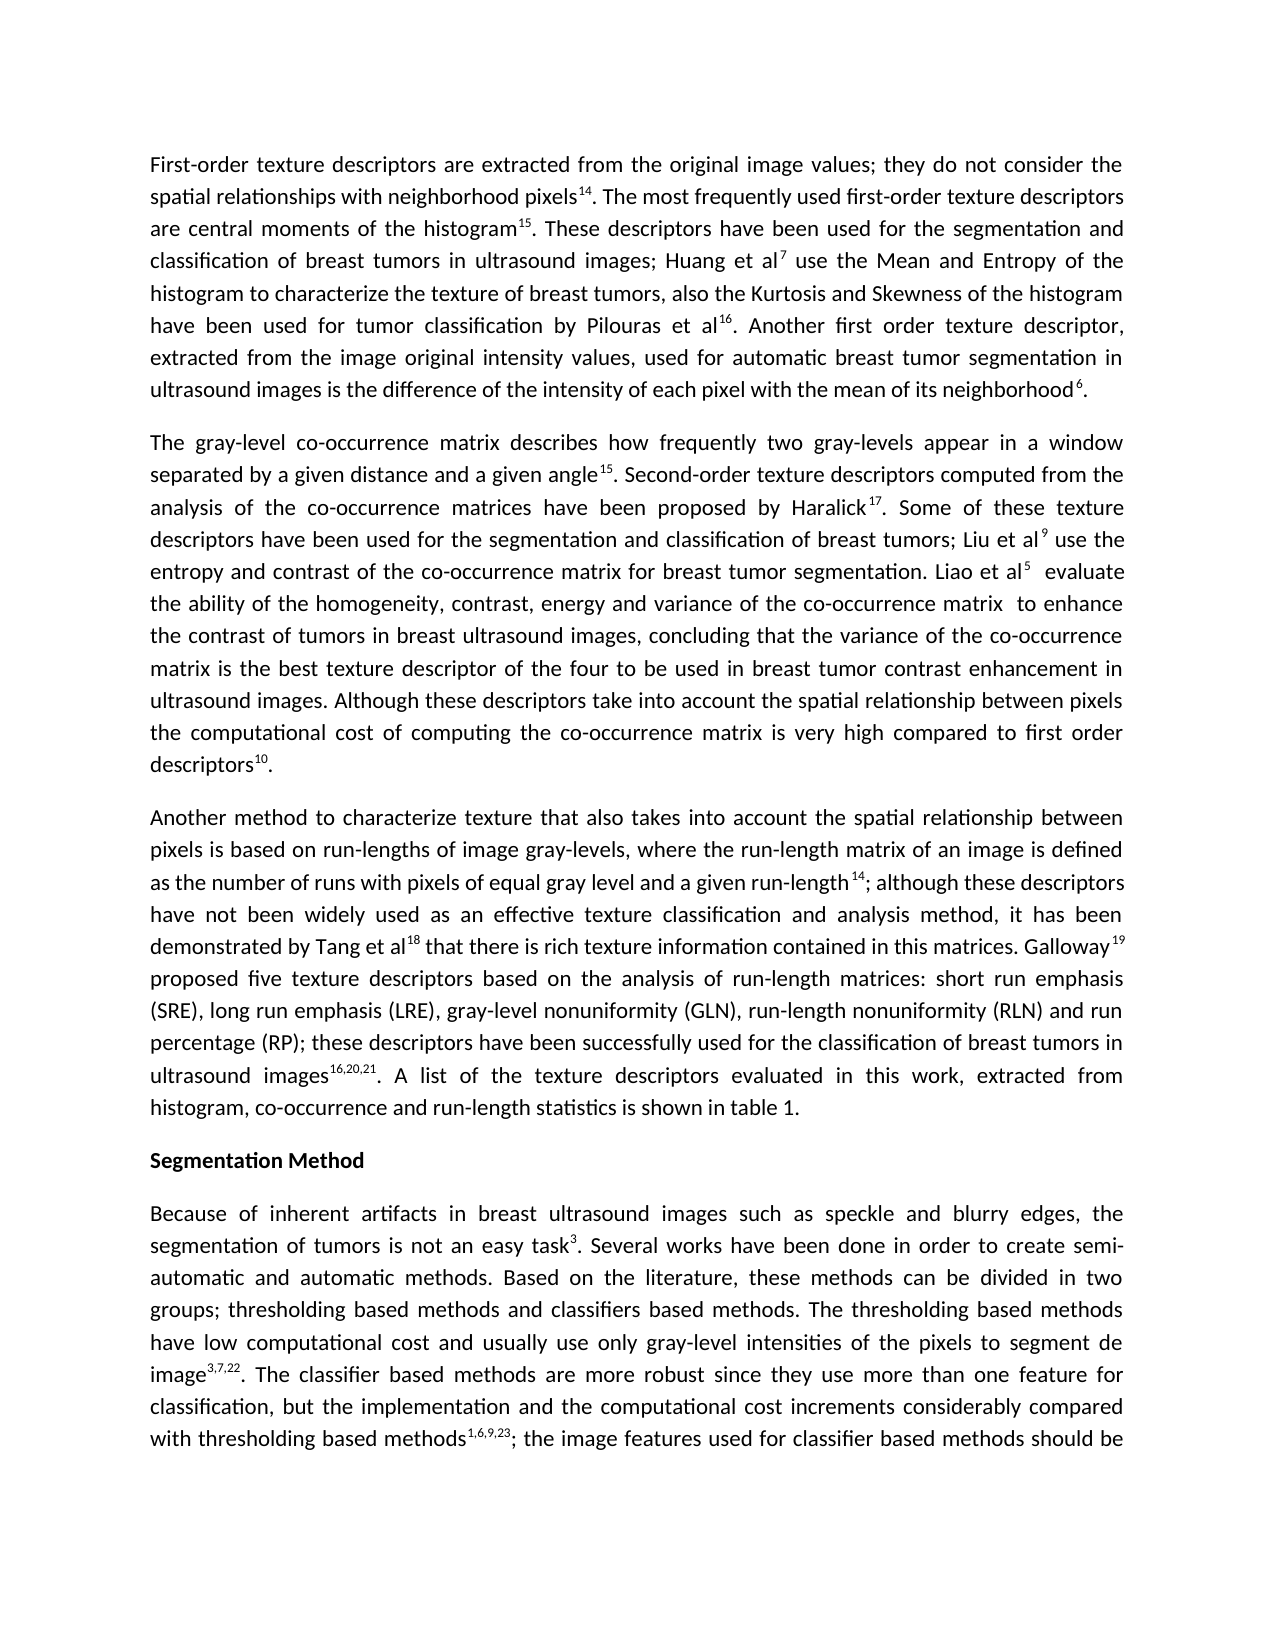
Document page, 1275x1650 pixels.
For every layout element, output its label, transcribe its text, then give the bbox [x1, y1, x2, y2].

text First-order texture descriptors are extracted from the original image values; they do not consider the spatial relationships with neighborhood pixels14. The most frequently used first-order texture descriptors are central moments of the histogram15. These descriptors have been used for the segmentation and classification of breast tumors in ultrasound images; Huang et al7 use the Mean and Entropy of the histogram to characterize the texture of breast tumors, also the Kurtosis and Skewness of the histogram have been used for tumor classification by Pilouras et al16. Another first order texture descriptor, extracted from the image original intensity values, used for automatic breast tumor segmentation in ultrasound images is the difference of the intensity of each pixel with the mean of its neighborhood6. [150, 150, 1125, 403]
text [150, 1199, 1125, 1452]
text Another method to characterize texture that also takes into account the spatial relationship between pixels is based on run-lengths of image gray-levels, where the run-length matrix of an image is defined as the number of runs with pixels of equal gray level and a given run-length14; although these descriptors have not been widely used as an effective texture classification and analysis method, it has been demonstrated by Tang et al18 that there is rich texture information contained in this matrices. Galloway19 proposed five texture descriptors based on the analysis of run-length matrices: short run emphasis (SRE), long run emphasis (LRE), gray-level nonuniformity (GLN), run-length nonuniformity (RLN) and run percentage (RP); these descriptors have been successfully used for the classification of breast tumors in ultrasound images16,20,21. A list of the texture descriptors evaluated in this work, extracted from histogram, co-occurrence and run-length statistics is shown in table 1. [150, 803, 1125, 1121]
text The gray-level co-occurrence matrix describes how frequently two gray-levels appear in a window separated by a given distance and a given angle15. Second-order texture descriptors computed from the analysis of the co-occurrence matrices have been proposed by Haralick17. Some of these texture descriptors have been used for the segmentation and classification of breast tumors; Liu et al9 use the entropy and contrast of the co-occurrence matrix for breast tumor segmentation. Liao et al5 evaluate the ability of the homogeneity, contrast, energy and variance of the co-occurrence matrix to enhance the contrast of tumors in breast ultrasound images, concluding that the variance of the co-occurrence matrix is the best texture descriptor of the four to be used in breast tumor contrast enhancement in ultrasound images. Although these descriptors take into account the spatial relationship between pixels the computational cost of computing the co-occurrence matrix is very high compared to first order descriptors10. [150, 428, 1125, 778]
text Segmentation Method [150, 1146, 1125, 1174]
